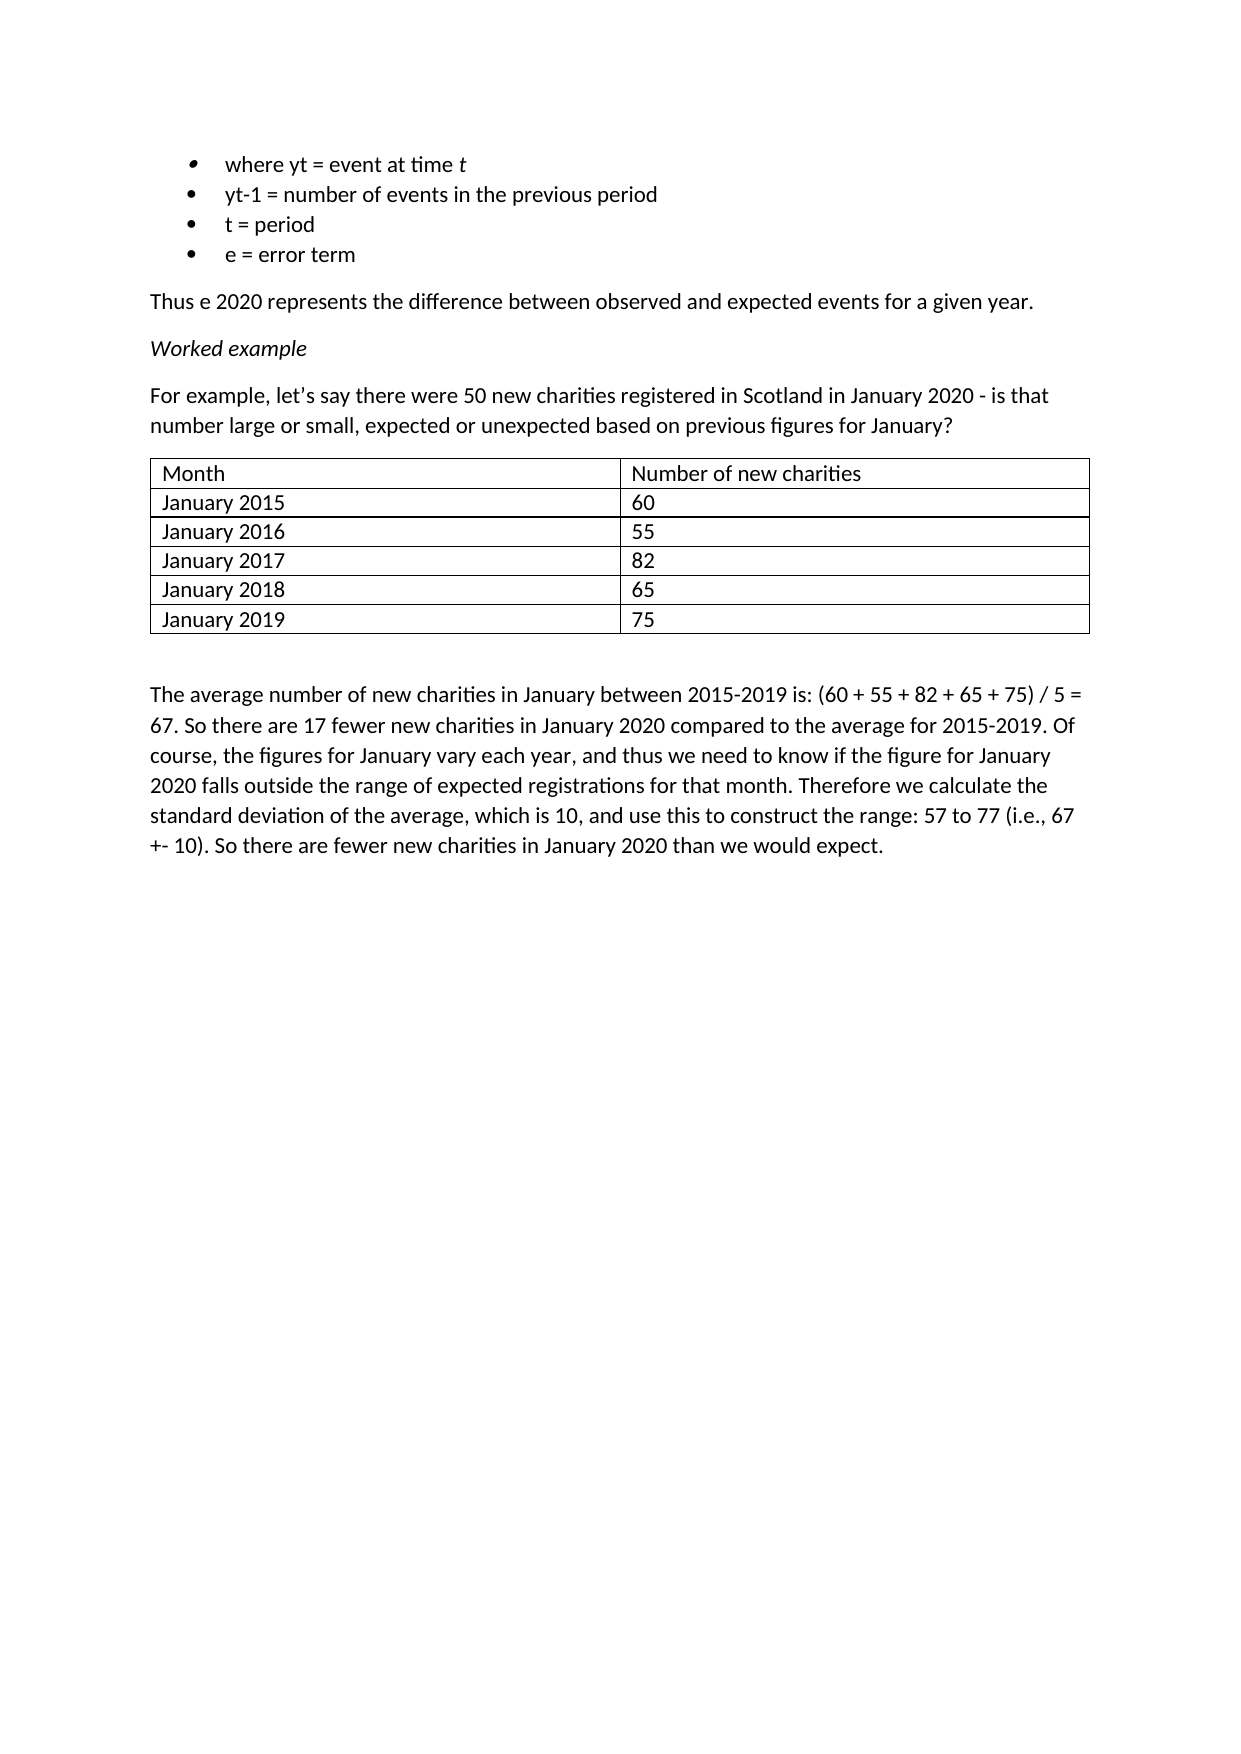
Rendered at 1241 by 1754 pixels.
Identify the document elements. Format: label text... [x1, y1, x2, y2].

table_cell 82 [621, 547, 1089, 574]
text The average number of new charities in January between 2015-2019 is: (60 + 55 + 82 + 65 + 75) / 5 = 67. So there are 17 fewer new charities in January 2020 compared to the average for 2015-2019. Of course, the figures for January vary each year, and thus we need to know if the figure for January 2020 falls outside the range of expected registrations for that month. Therefore we calculate the standard deviation of the average, which is 10, and use this to construct the range: 57 to 77 (i.e., 67 +- 10). So there are fewer new charities in January 2020 than we would expect. [150, 681, 1090, 860]
table_cell January 2018 [151, 576, 620, 604]
text Worked example [150, 334, 1090, 362]
table_header Number of new charities [621, 459, 1089, 487]
table_cell 65 [621, 576, 1089, 604]
list e = error term [187, 241, 1090, 269]
table_header Month [151, 459, 620, 487]
table_cell 75 [621, 605, 1089, 633]
text Thus e 2020 represents the difference between observed and expected events for a given year. [150, 287, 1090, 316]
list t = period [187, 210, 1090, 238]
table_cell January 2015 [151, 489, 620, 516]
list yt-1 = number of events in the previous period [187, 180, 1090, 208]
list where yt = event at time t [187, 150, 1090, 178]
table_cell January 2017 [151, 547, 620, 574]
text For example, let’s say there were 50 new charities registered in Scotland in January 2020 - is that number large or small, expected or unexpected based on previous figures for January? [150, 381, 1090, 439]
table_cell January 2019 [151, 605, 620, 633]
table_cell 60 [621, 489, 1089, 516]
table_cell January 2016 [151, 518, 620, 546]
table_cell 55 [621, 518, 1089, 546]
